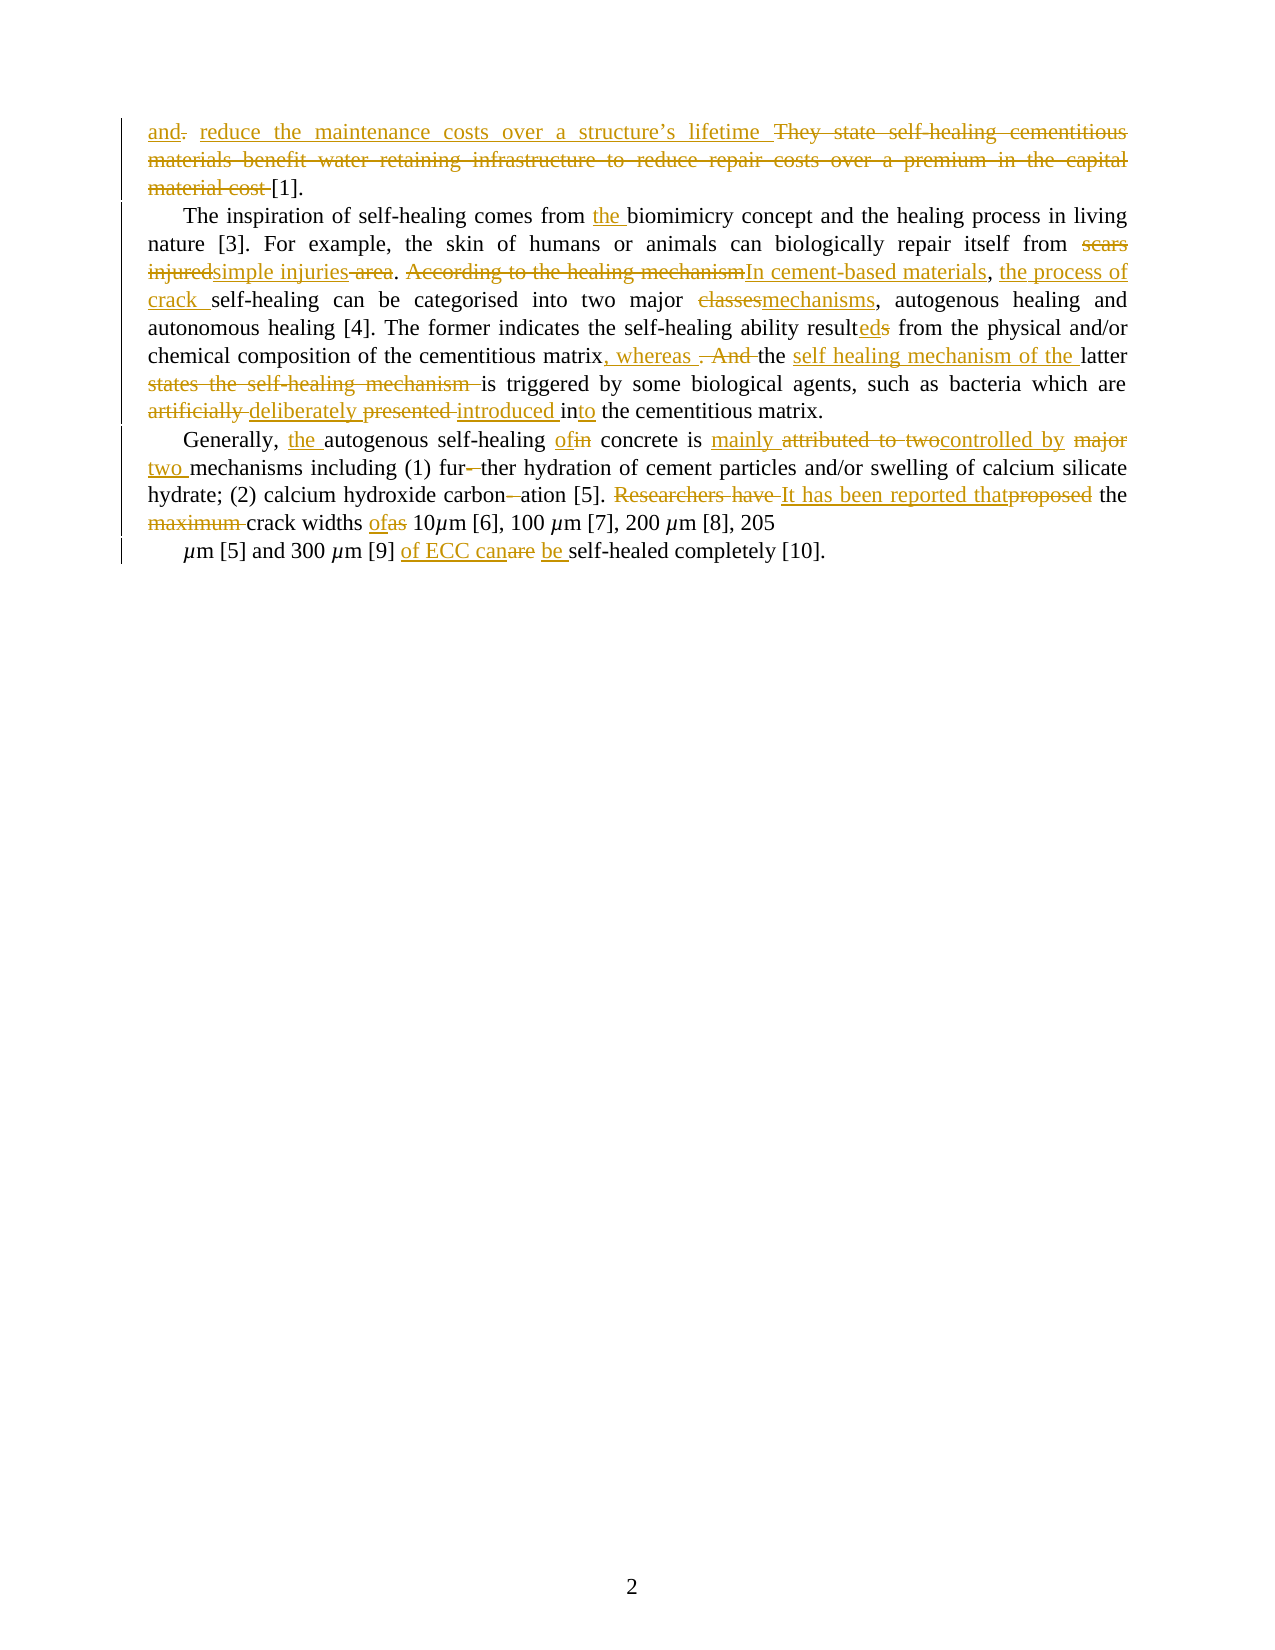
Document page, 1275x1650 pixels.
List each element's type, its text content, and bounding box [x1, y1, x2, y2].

text Generally, autogenous self-healing concrete is mechanisms including (1) further hydration of cement particles and/or swelling of calcium silicate hydrate; (2) calcium hydroxide carbonation [5]. the crack widths 10µm [6], 100 µm [7], 200 µm [8], 205 [148, 426, 1128, 536]
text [148, 118, 1128, 160]
text µm [5] and 300 µm [9] self-healed completely [10]. [148, 537, 1128, 564]
text The inspiration of self-healing comes from biomimicry concept and the healing process in living nature [3]. For example, the skin of humans or animals can biologically repair itself from . , self-healing can be categorised into two major , autogenous healing and autonomous healing [4]. The former indicates the self-healing ability result from the physical and/or chemical composition of the cementitious matrixthe latter is triggered by some biological agents, such as bacteria which are in the cementitious matrix. [148, 202, 1128, 424]
